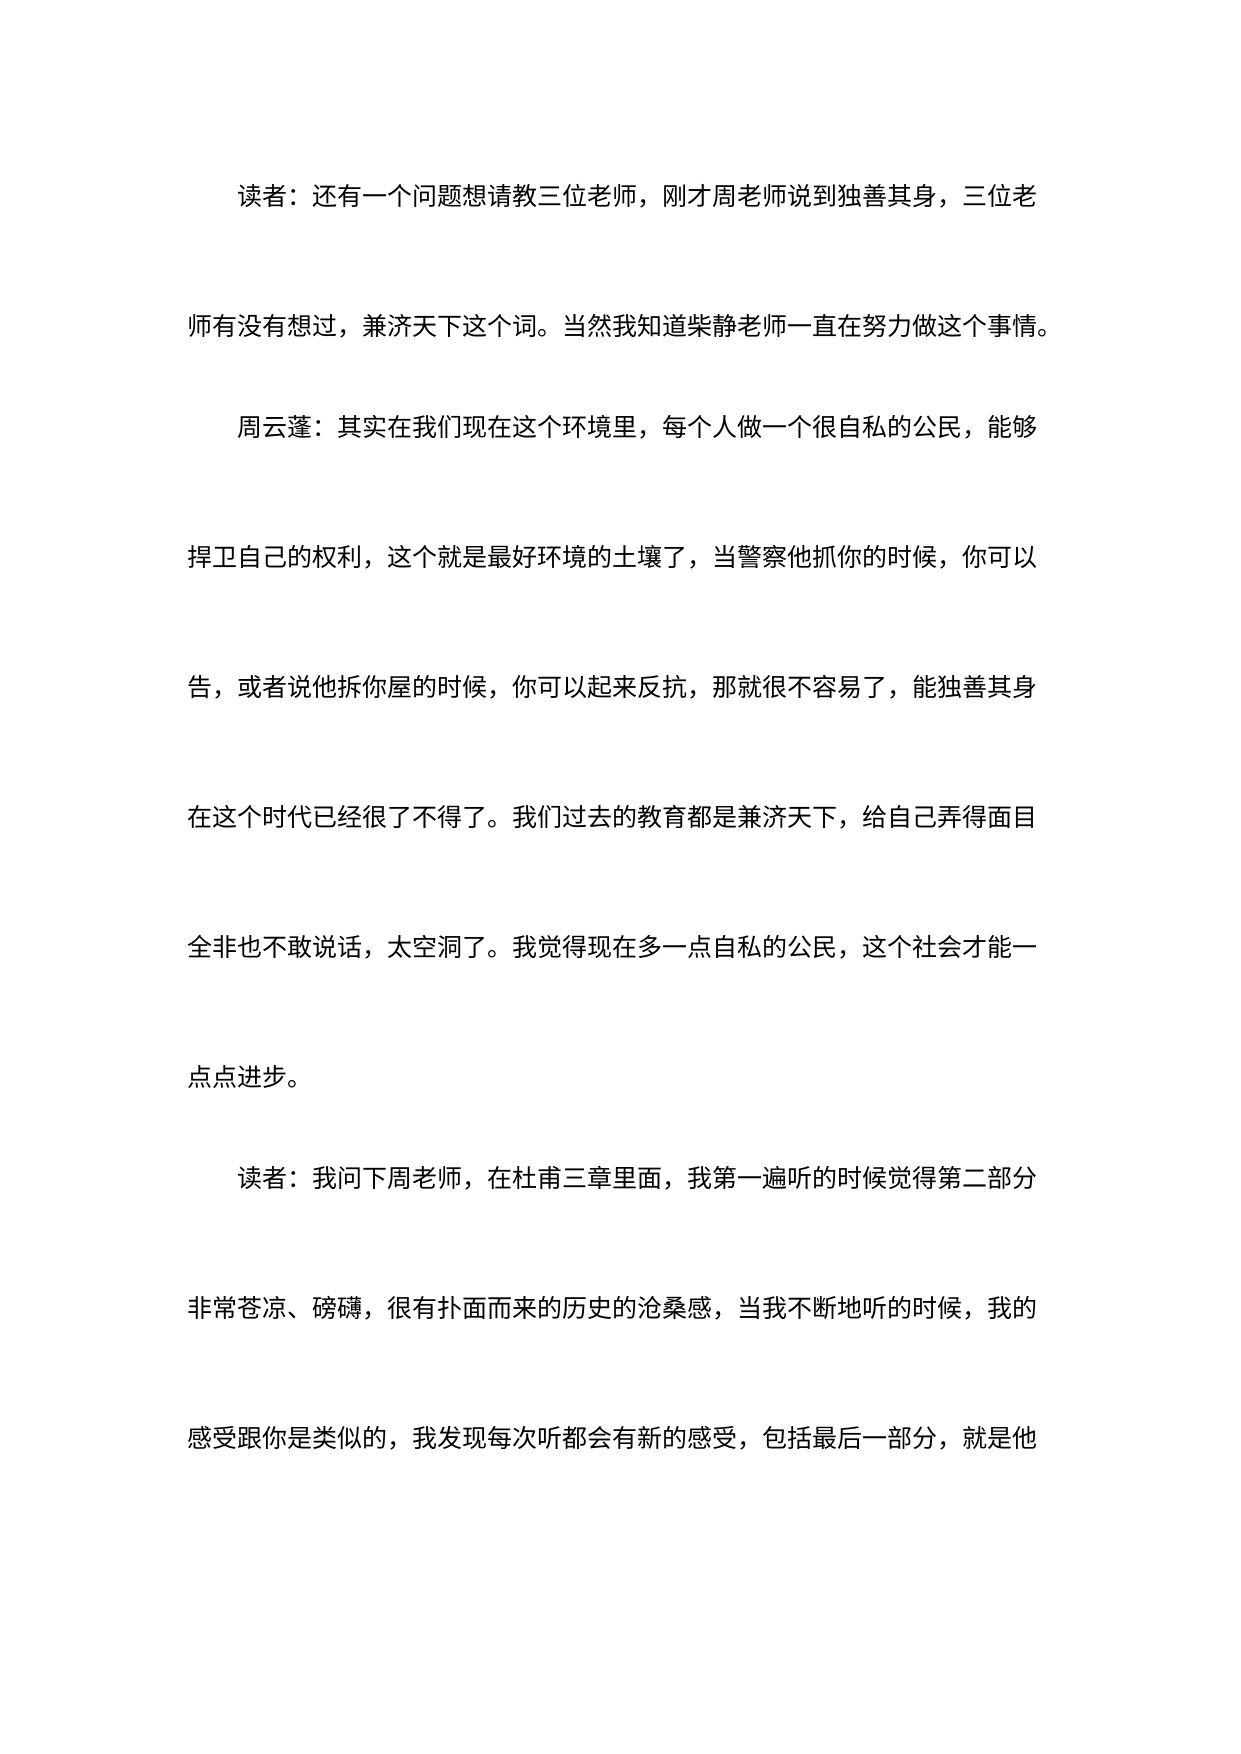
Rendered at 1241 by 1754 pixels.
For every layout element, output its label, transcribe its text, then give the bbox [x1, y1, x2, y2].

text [187, 1144, 1053, 1469]
text 周云蓬：其实在我们现在这个环境里，每个人做一个很自私的公民，能够捍卫自己的权利，这个就是最好环境的土壤了，当警察他抓你的时候，你可以告，或者说他拆你屋的时候，你可以起来反抗，那就很不容易了，能独善其身在这个时代已经很了不得了。我们过去的教育都是兼济天下，给自己弄得面目全非也不敢说话，太空洞了。我觉得现在多一点自私的公民，这个社会才能一点点进步。 [187, 393, 1053, 1108]
text 读者：还有一个问题想请教三位老师，刚才周老师说到独善其身，三位老师有没有想过，兼济天下这个词。当然我知道柴静老师一直在努力做这个事情。 [187, 162, 1053, 357]
